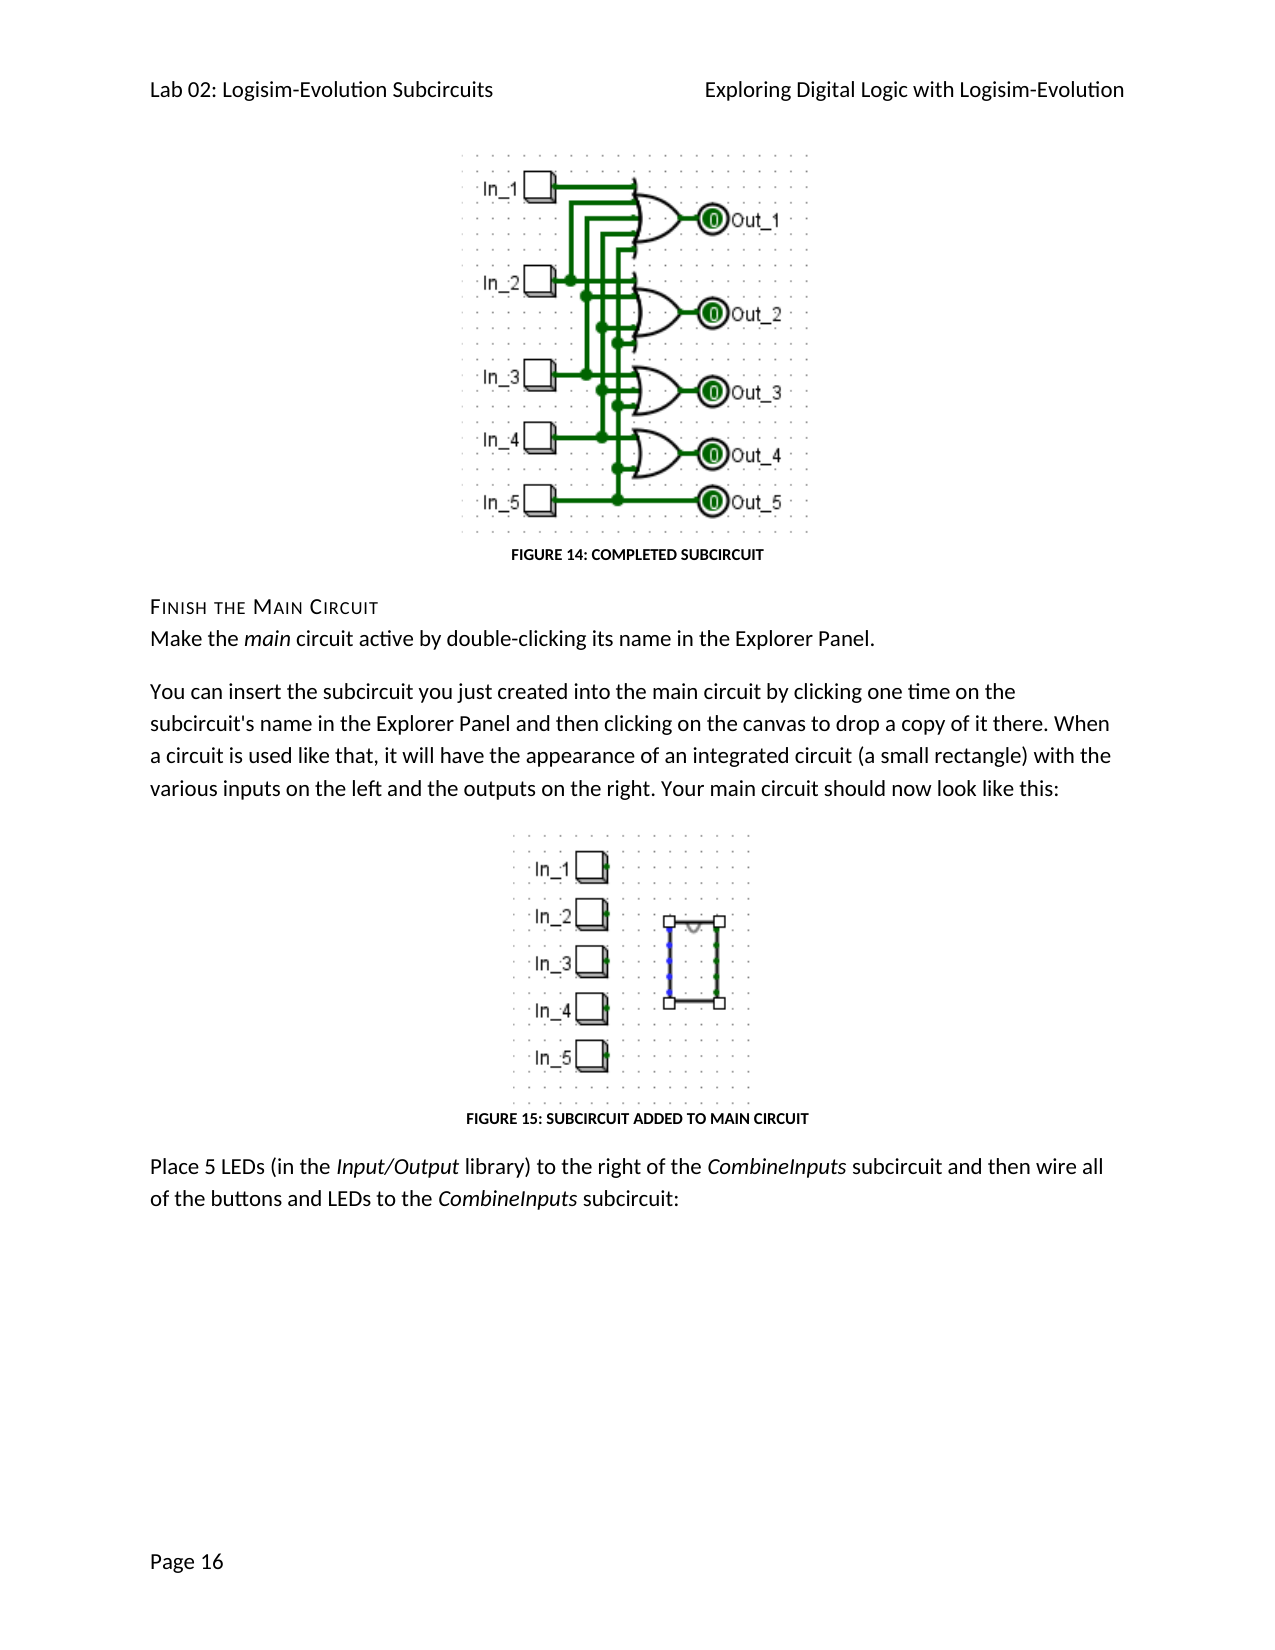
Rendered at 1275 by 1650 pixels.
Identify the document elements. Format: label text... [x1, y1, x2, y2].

subtitle Finish the Main Circuit [150, 592, 1125, 620]
picture [513, 826, 762, 1109]
text You can insert the subcircuit you just created into the main circuit by clicking one time on the subcircuit's name in the Explorer Panel and then clicking on the canvas to drop a copy of it there. When a circuit is used like that, it will have the appearance of an integrated circuit (a small rectangle) with the various inputs on the left and the outputs on the right. Your main circuit should now look like this: [150, 677, 1125, 802]
text Place 5 LEDs (in the Input/Output library) to the right of the CombineInputs subcircuit and then wire all of the buttons and LEDs to the CombineInputs subcircuit: [150, 1152, 1125, 1212]
text Make the main circuit active by double-clicking its name in the Explorer Panel. [150, 624, 1125, 652]
text Figure 14: Completed Subcircuit [150, 544, 1125, 564]
text Figure 15: Subcircuit Added to Main Circuit [150, 1108, 1125, 1128]
picture [461, 150, 814, 544]
